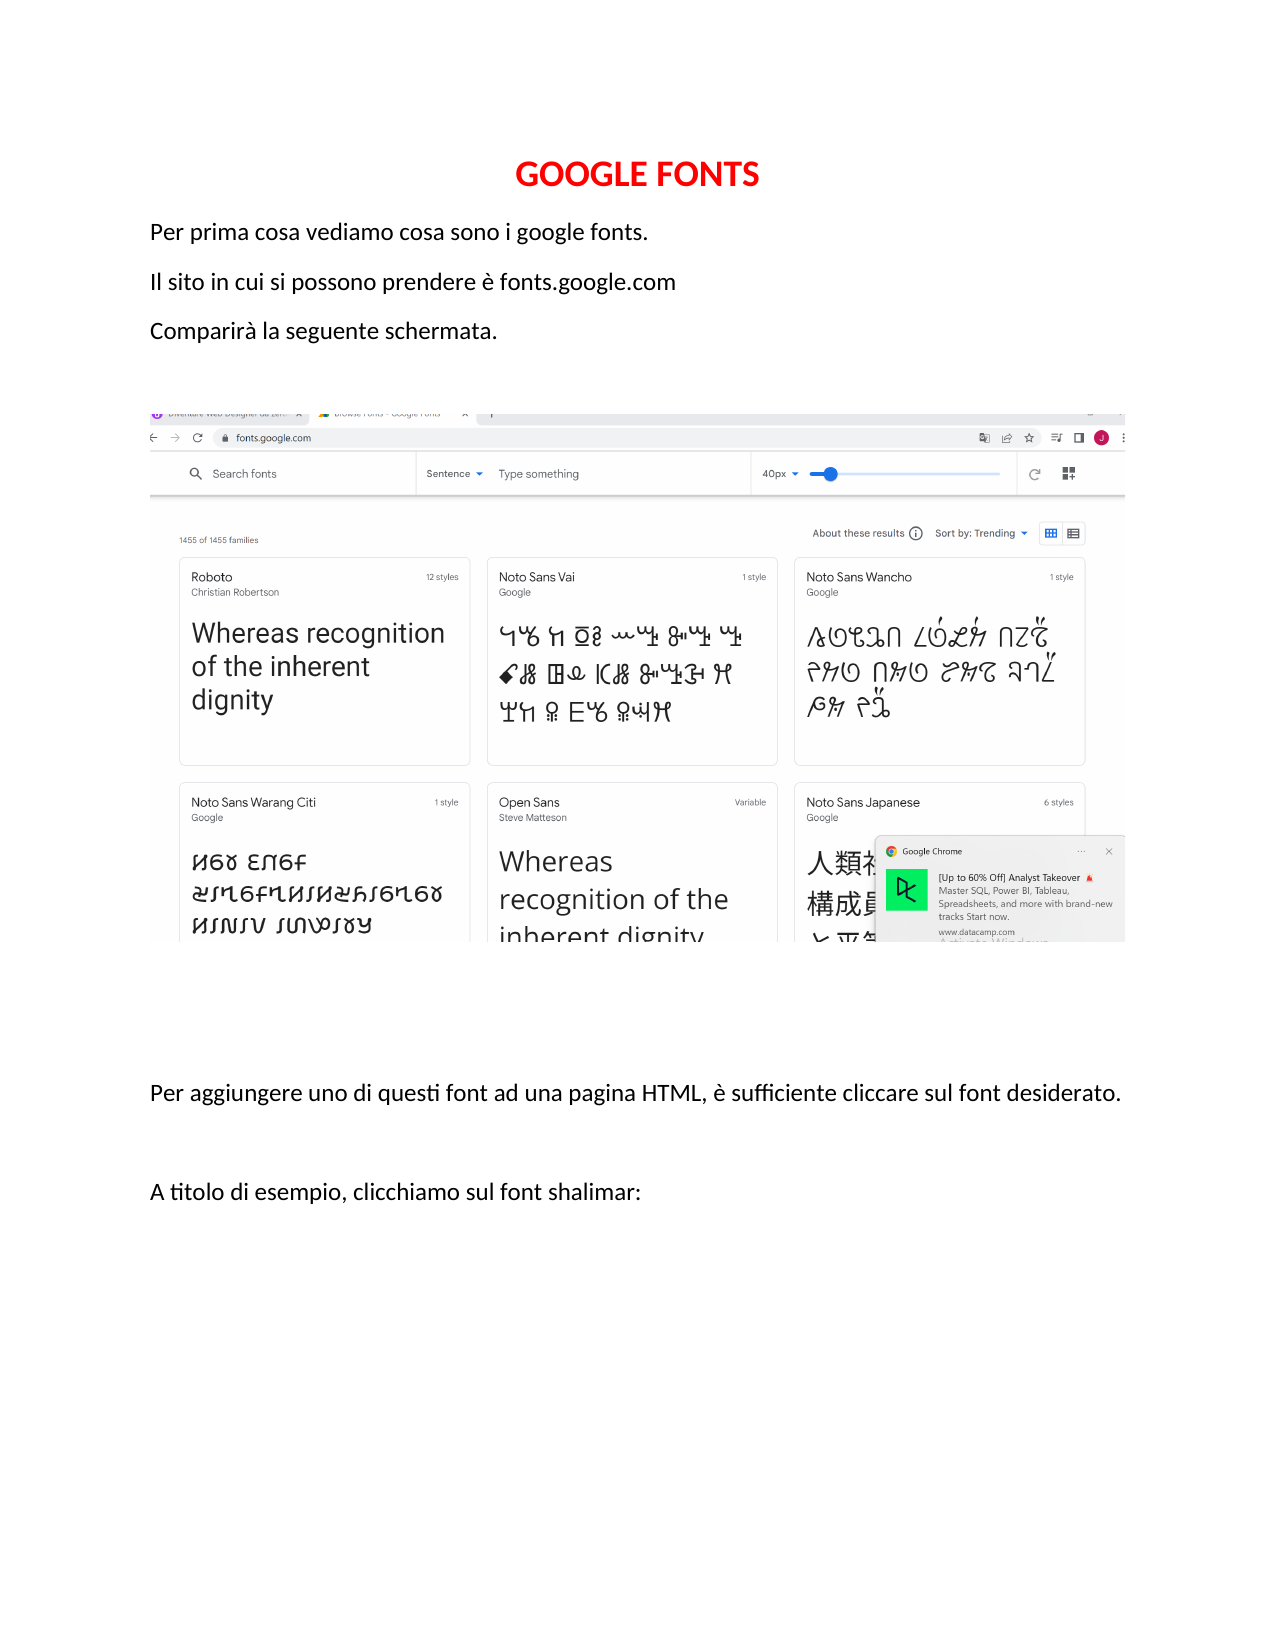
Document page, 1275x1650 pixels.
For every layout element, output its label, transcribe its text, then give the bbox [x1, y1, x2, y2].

text Per prima cosa vediamo cosa sono i google fonts. [150, 216, 1125, 247]
text Comparirà la seguente schermata. [150, 315, 1125, 346]
picture [150, 414, 1125, 942]
text Il sito in cui si possono prendere è fonts.google.com [150, 266, 1125, 296]
text GOOGLE FONTS [150, 150, 1125, 196]
text Per aggiungere uno di questi font ad una pagina HTML, è sufficiente cliccare sul font desiderato. [150, 1077, 1125, 1107]
text A titolo di esempio, clicchiamo sul font shalimar: [150, 1176, 1125, 1206]
